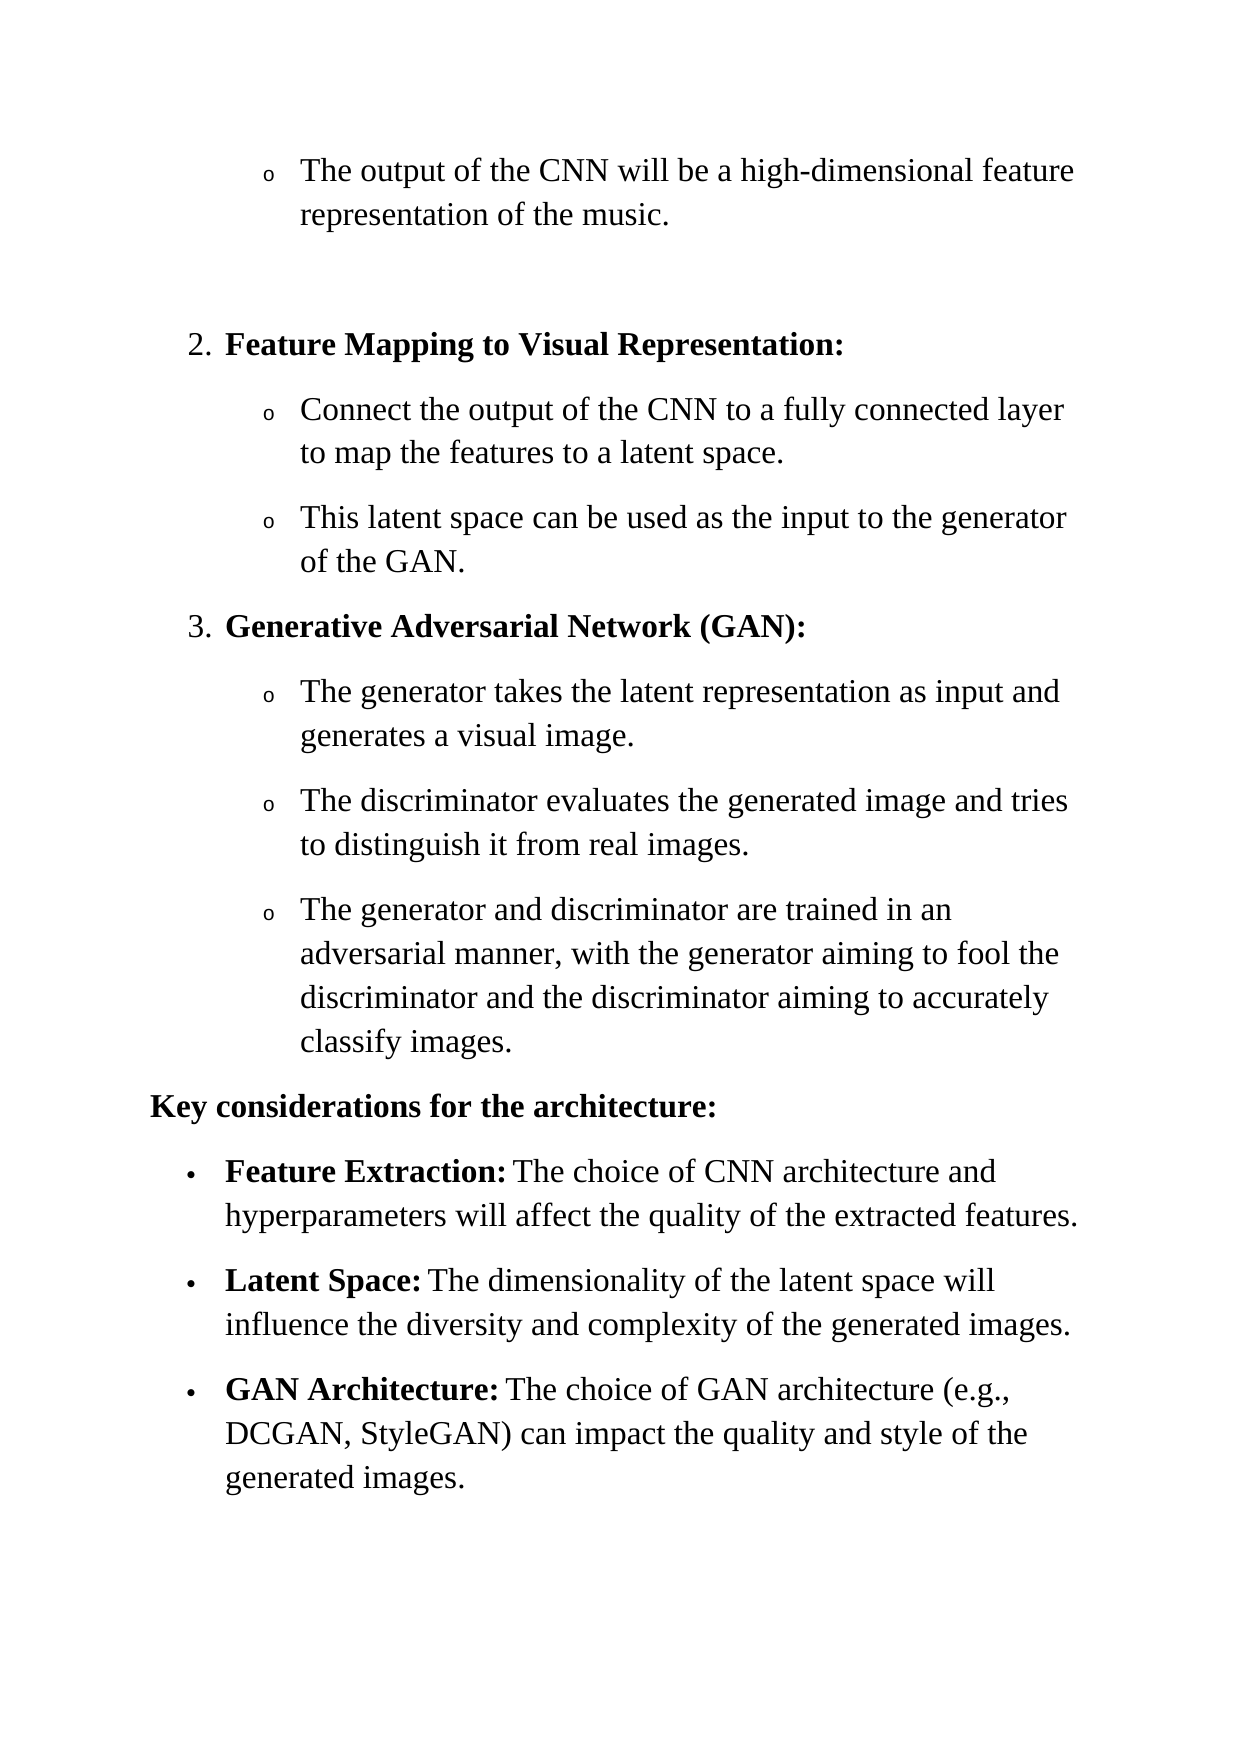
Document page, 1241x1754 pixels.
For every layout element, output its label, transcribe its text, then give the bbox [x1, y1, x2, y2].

list This latent space can be used as the input to the generator of the GAN. [262, 498, 1090, 580]
list Feature Mapping to Visual Representation: [187, 324, 1090, 362]
list The discriminator evaluates the generated image and tries to distinguish it from real images. [262, 781, 1090, 863]
list The generator and discriminator are trained in an adversarial manner, with the generator aiming to fool the discriminator and the discriminator aiming to accurately classify images. [262, 889, 1090, 1060]
list Latent Space: The dimensionality of the latent space will influence the diversity and complexity of the generated images. [187, 1260, 1090, 1343]
list GAN Architecture: The choice of GAN architecture (e.g., DCGAN, StyleGAN) can impact the quality and style of the generated images. [187, 1369, 1090, 1496]
list The generator takes the latent representation as input and generates a visual image. [262, 672, 1090, 754]
list Feature Extraction: The choice of CNN architecture and hyperparameters will affect the quality of the extracted features. [187, 1151, 1090, 1234]
list Generative Adversarial Network (GAN): [187, 607, 1090, 645]
list The output of the CNN will be a high-dimensional feature representation of the music. [262, 150, 1090, 232]
text Key considerations for the architecture: [150, 1087, 1090, 1125]
list Connect the output of the CNN to a fully connected layer to map the features to a latent space. [262, 389, 1090, 471]
